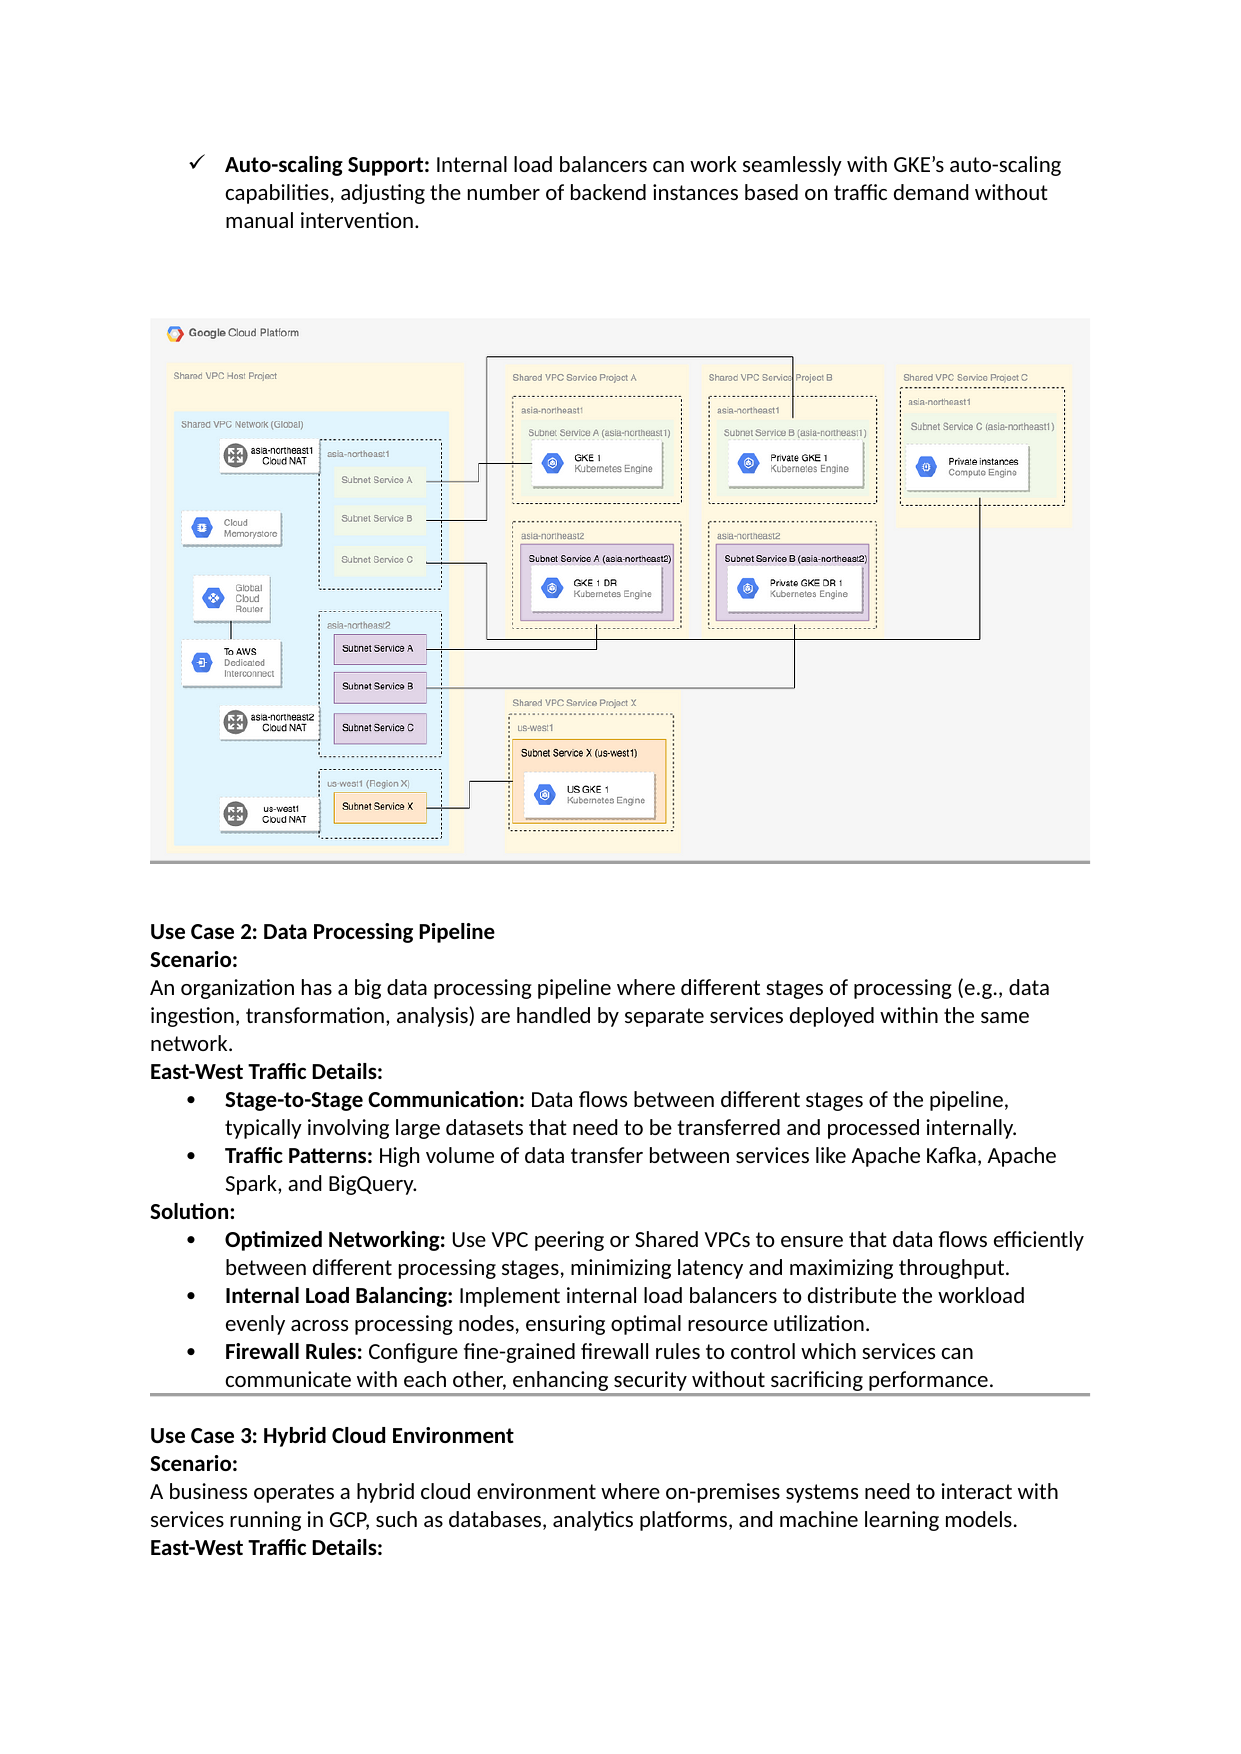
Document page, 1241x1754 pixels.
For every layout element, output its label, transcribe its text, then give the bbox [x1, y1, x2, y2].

picture [150, 318, 1091, 860]
text East-West Traffic Details: [150, 1057, 1090, 1085]
list Optimized Networking: Use VPC peering or Shared VPCs to ensure that data flows efficiently between different processing stages, minimizing latency and maximizing throughput. [187, 1225, 1090, 1281]
list Internal Load Balancing: Implement internal load balancers to distribute the workload evenly across processing nodes, ensuring optimal resource utilization. [187, 1281, 1090, 1337]
list Traffic Patterns: High volume of data transfer between services like Apache Kafka, Apache Spark, and BigQuery. [187, 1141, 1090, 1197]
text Use Case 3: Hybrid Cloud Environment [150, 1421, 1090, 1449]
list Firewall Rules: Configure fine-grained firewall rules to control which services can communicate with each other, enhancing security without sacrificing performance. [187, 1337, 1090, 1393]
text Use Case 2: Data Processing Pipeline [150, 917, 1090, 945]
text Scenario: A business operates a hybrid cloud environment where on-premises systems need to interact with services running in GCP, such as databases, analytics platforms, and machine learning models. [150, 1449, 1090, 1533]
text Scenario: An organization has a big data processing pipeline where different stages of processing (e.g., data ingestion, transformation, analysis) are handled by separate services deployed within the same network. [150, 945, 1090, 1057]
list Stage-to-Stage Communication: Data flows between different stages of the pipeline, typically involving large datasets that need to be transferred and processed internally. [187, 1085, 1090, 1141]
text Solution: [150, 1197, 1090, 1225]
list Auto-scaling Support: Internal load balancers can work seamlessly with GKE’s auto-scaling capabilities, adjusting the number of backend instances based on traffic demand without manual intervention. [187, 150, 1090, 234]
text East-West Traffic Details: [150, 1533, 1090, 1561]
